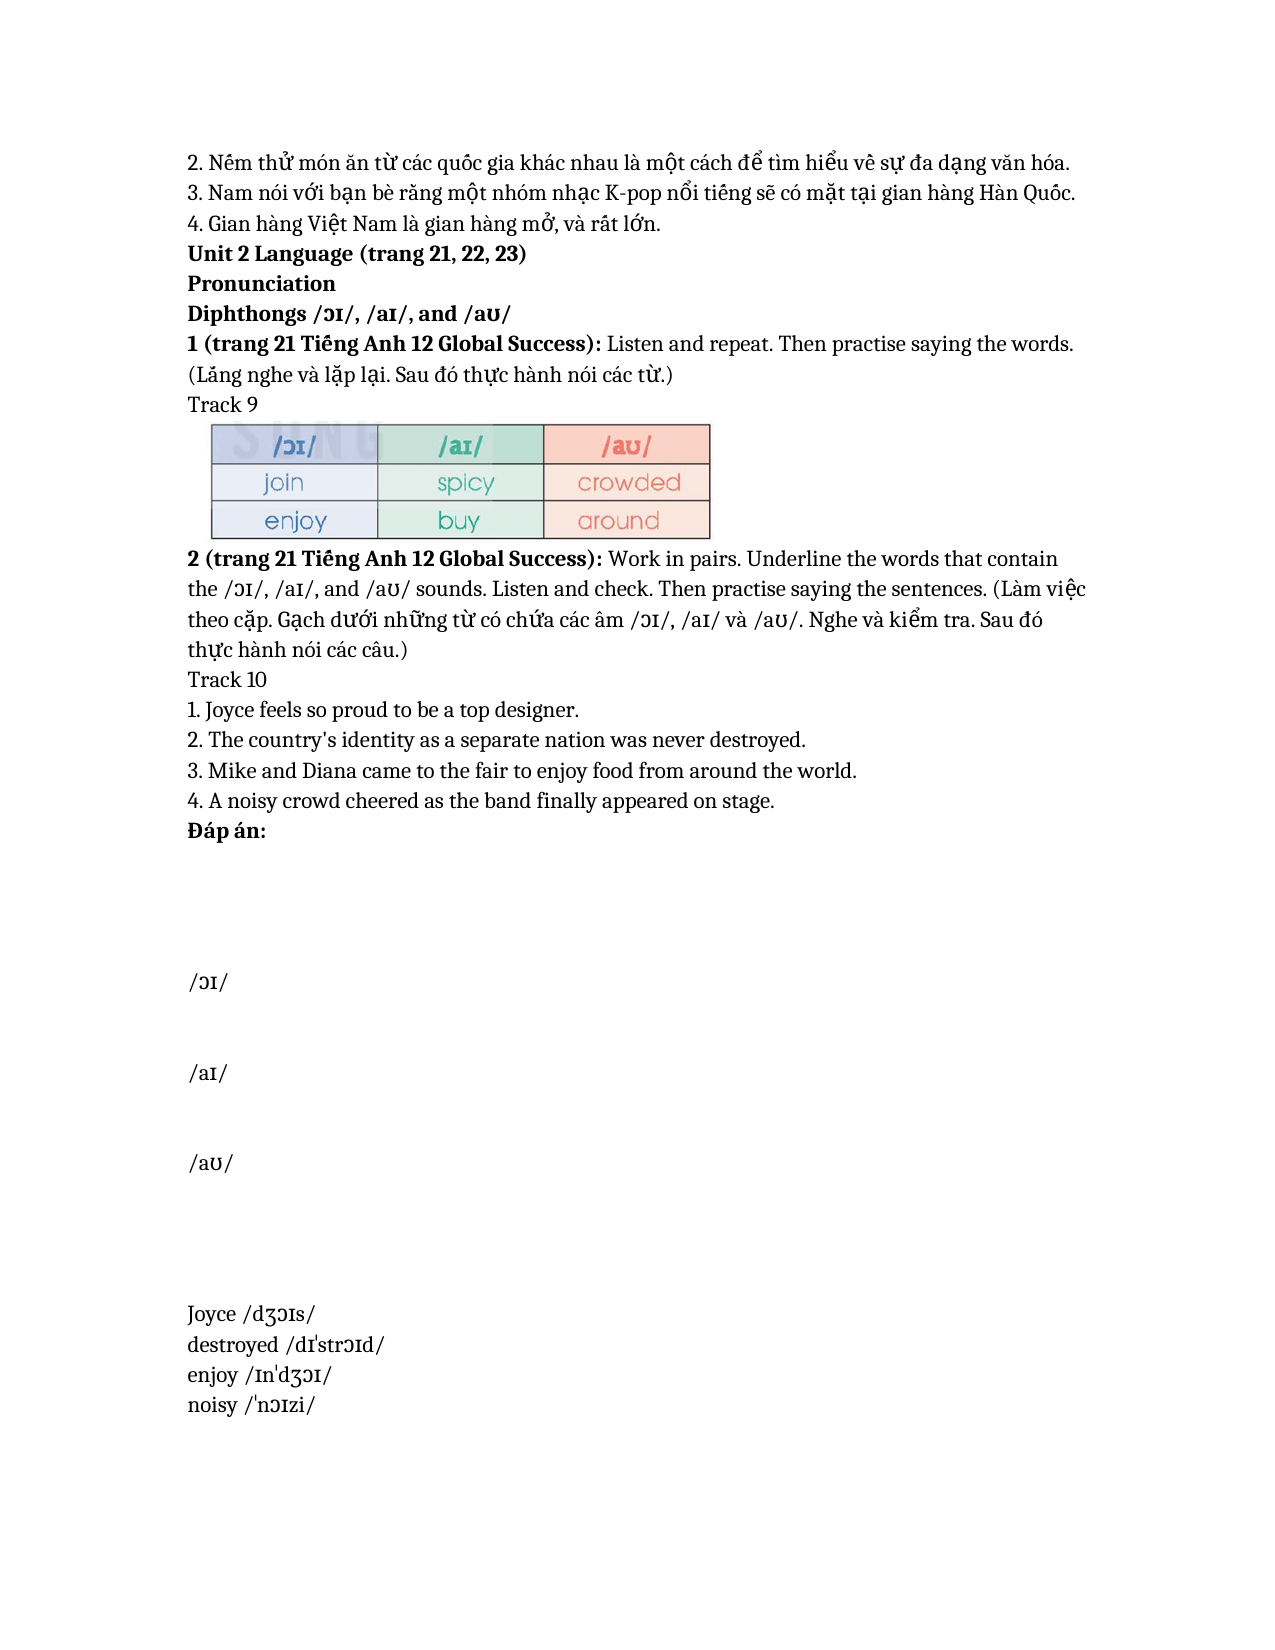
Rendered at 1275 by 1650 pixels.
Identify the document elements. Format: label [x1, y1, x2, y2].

picture [206, 421, 715, 543]
text [187, 150, 1087, 1479]
